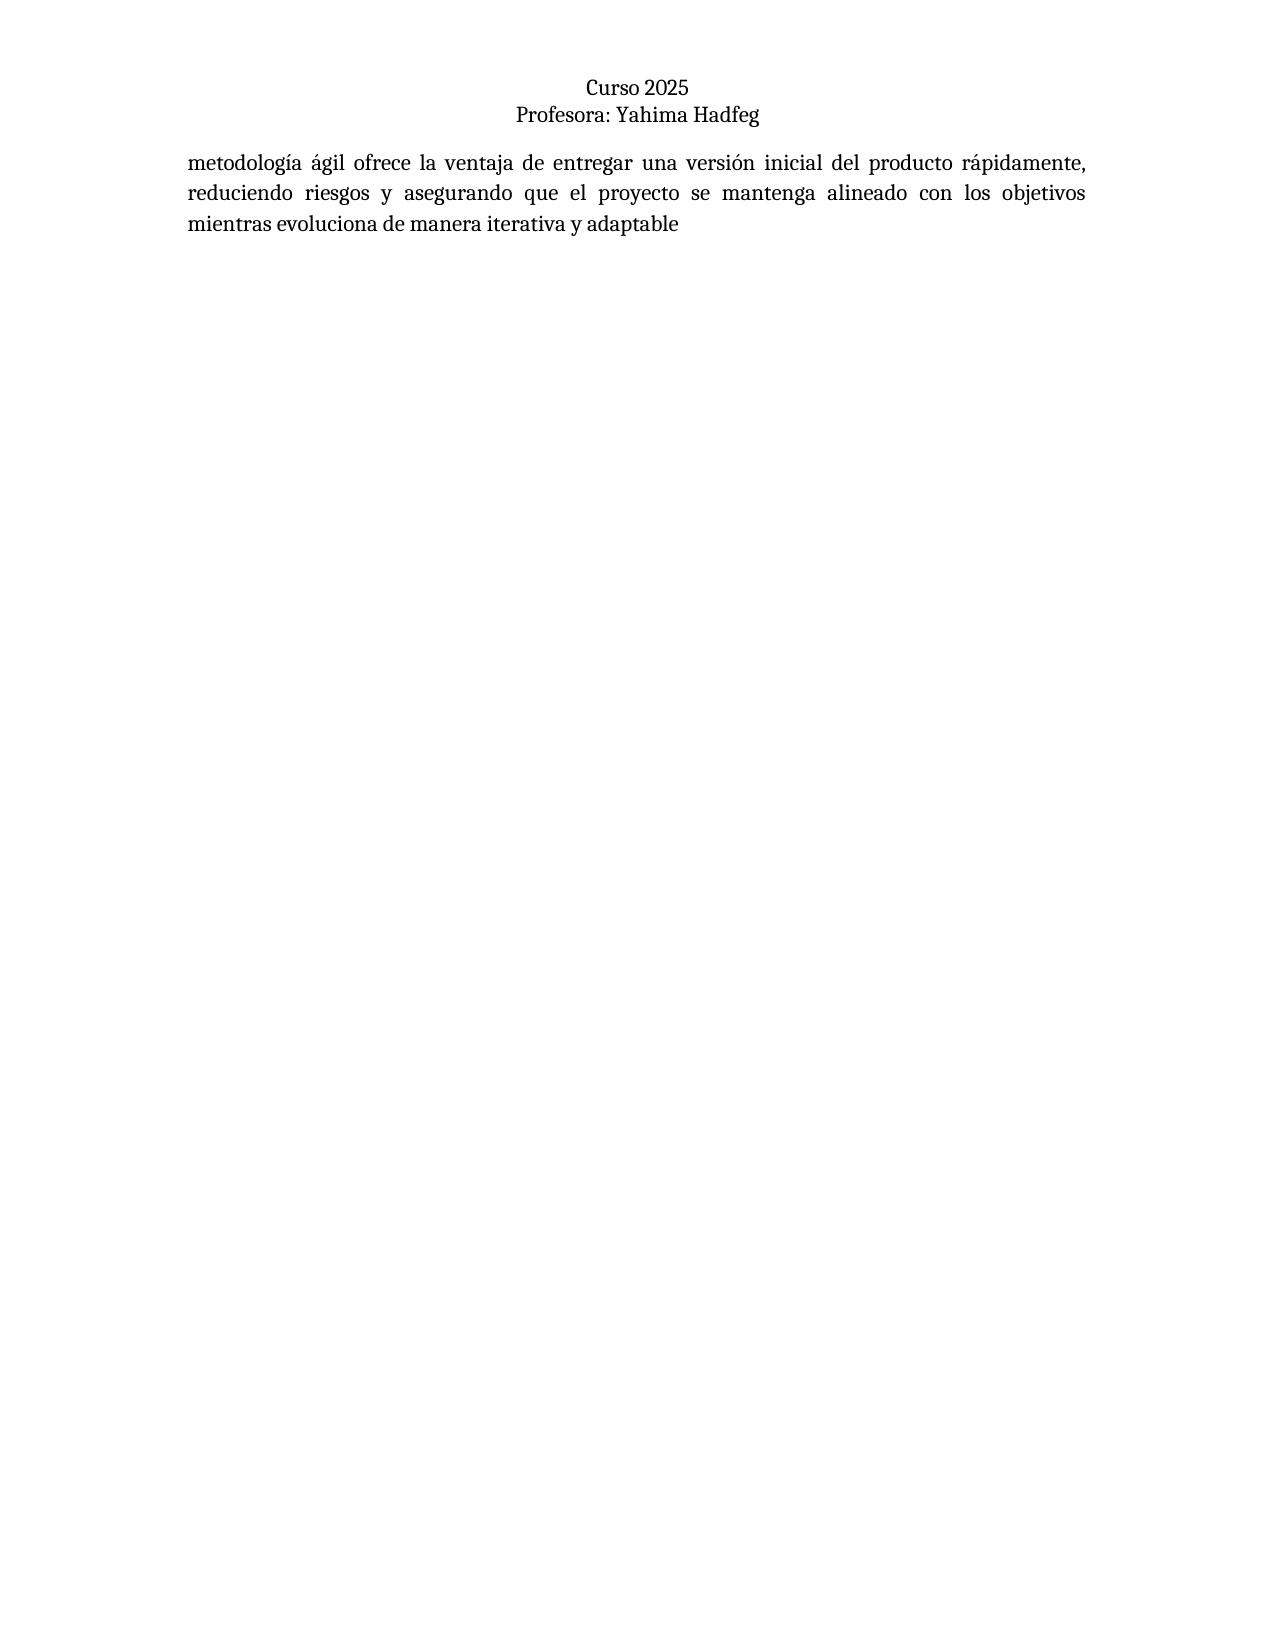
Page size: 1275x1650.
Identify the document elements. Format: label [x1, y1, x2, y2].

text [187, 150, 1087, 237]
